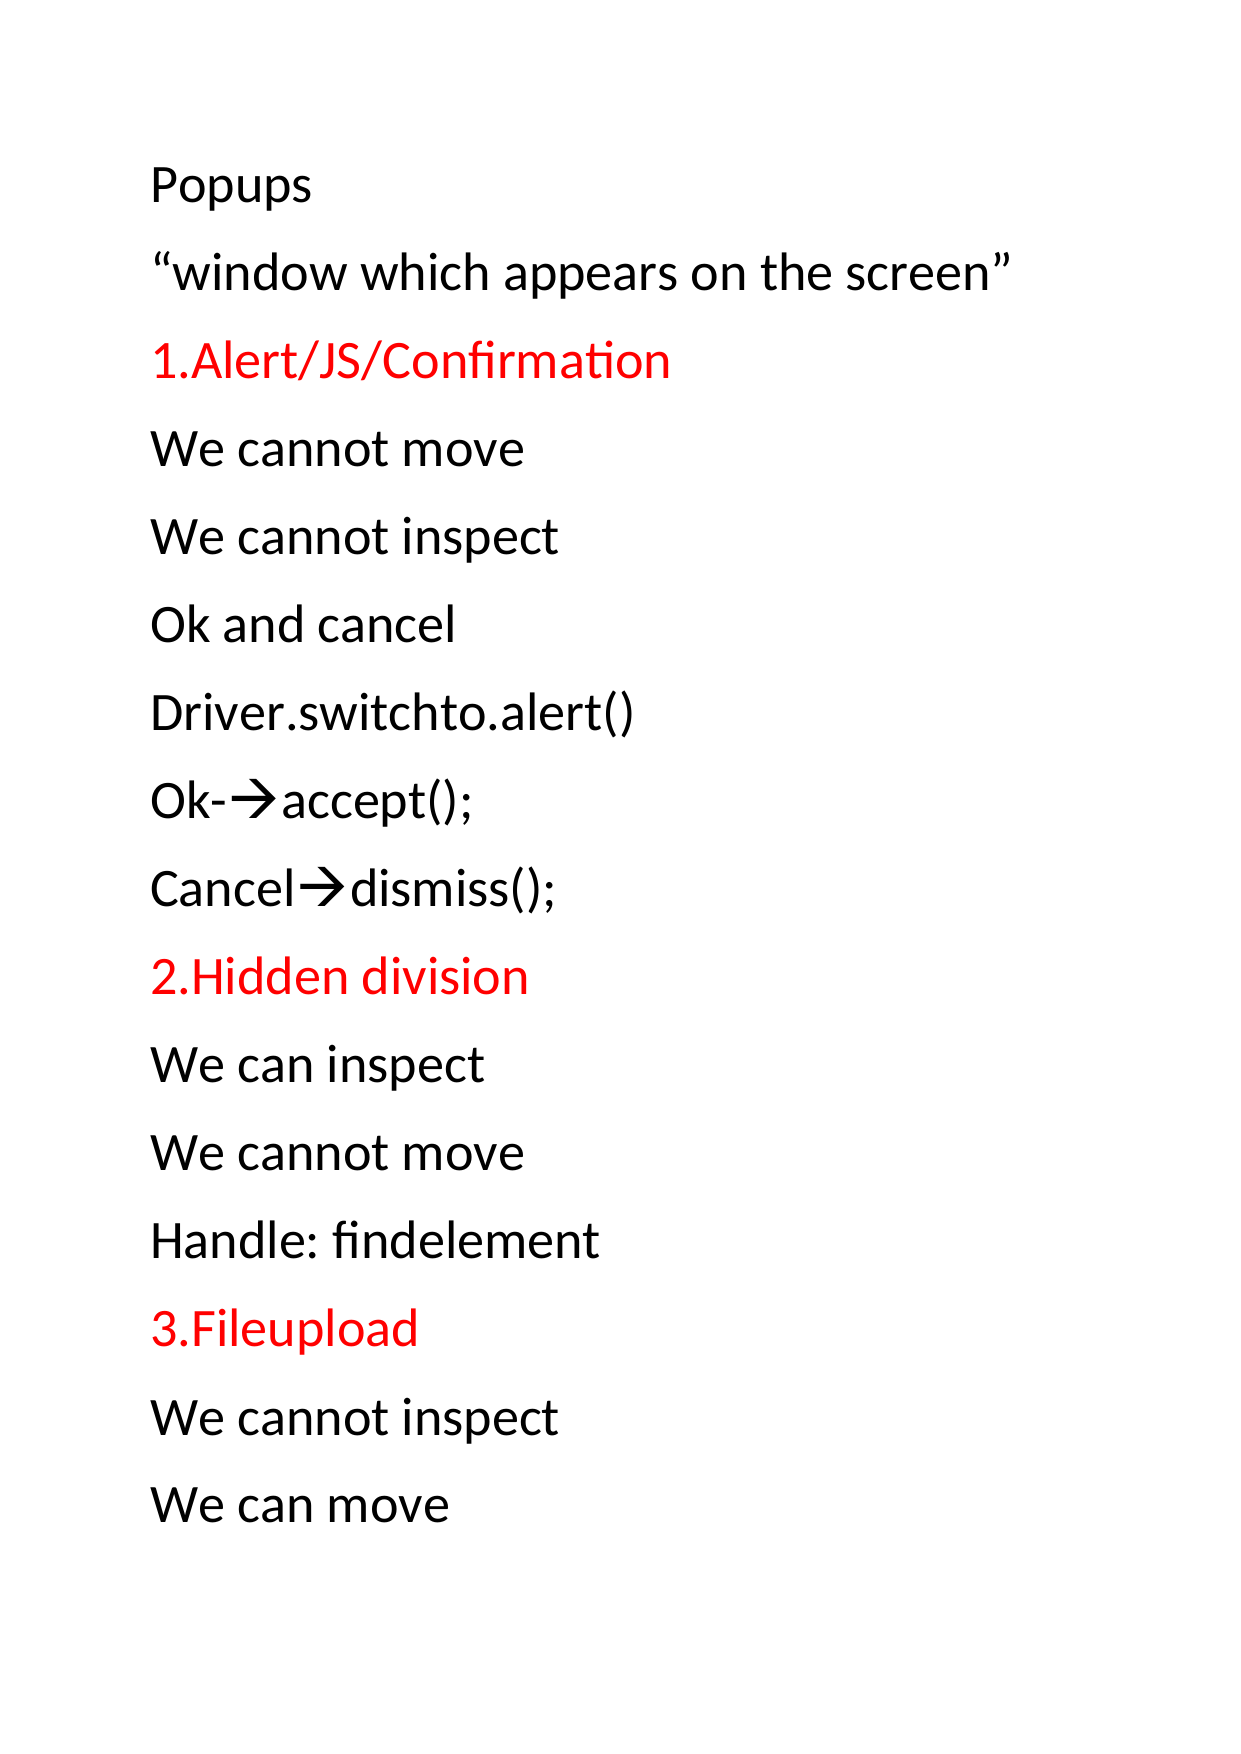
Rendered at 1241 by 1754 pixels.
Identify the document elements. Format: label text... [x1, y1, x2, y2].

text We can move [150, 1470, 1090, 1536]
text “window which appears on the screen” [150, 238, 1090, 304]
text We cannot inspect [150, 1382, 1090, 1448]
text Ok-accept(); [150, 766, 1090, 832]
text 2.Hidden division [150, 942, 1090, 1008]
text We can inspect [150, 1030, 1090, 1096]
text We cannot move [150, 1118, 1090, 1184]
text Canceldismiss(); [150, 854, 1090, 920]
text Ok and cancel [150, 590, 1090, 656]
text We cannot move [150, 414, 1090, 480]
text 1.Alert/JS/Confirmation [150, 326, 1090, 392]
text 3.Fileupload [150, 1294, 1090, 1360]
text Popups [150, 150, 1090, 216]
text Driver.switchto.alert() [150, 678, 1090, 744]
text Handle: findelement [150, 1206, 1090, 1272]
text We cannot inspect [150, 502, 1090, 568]
